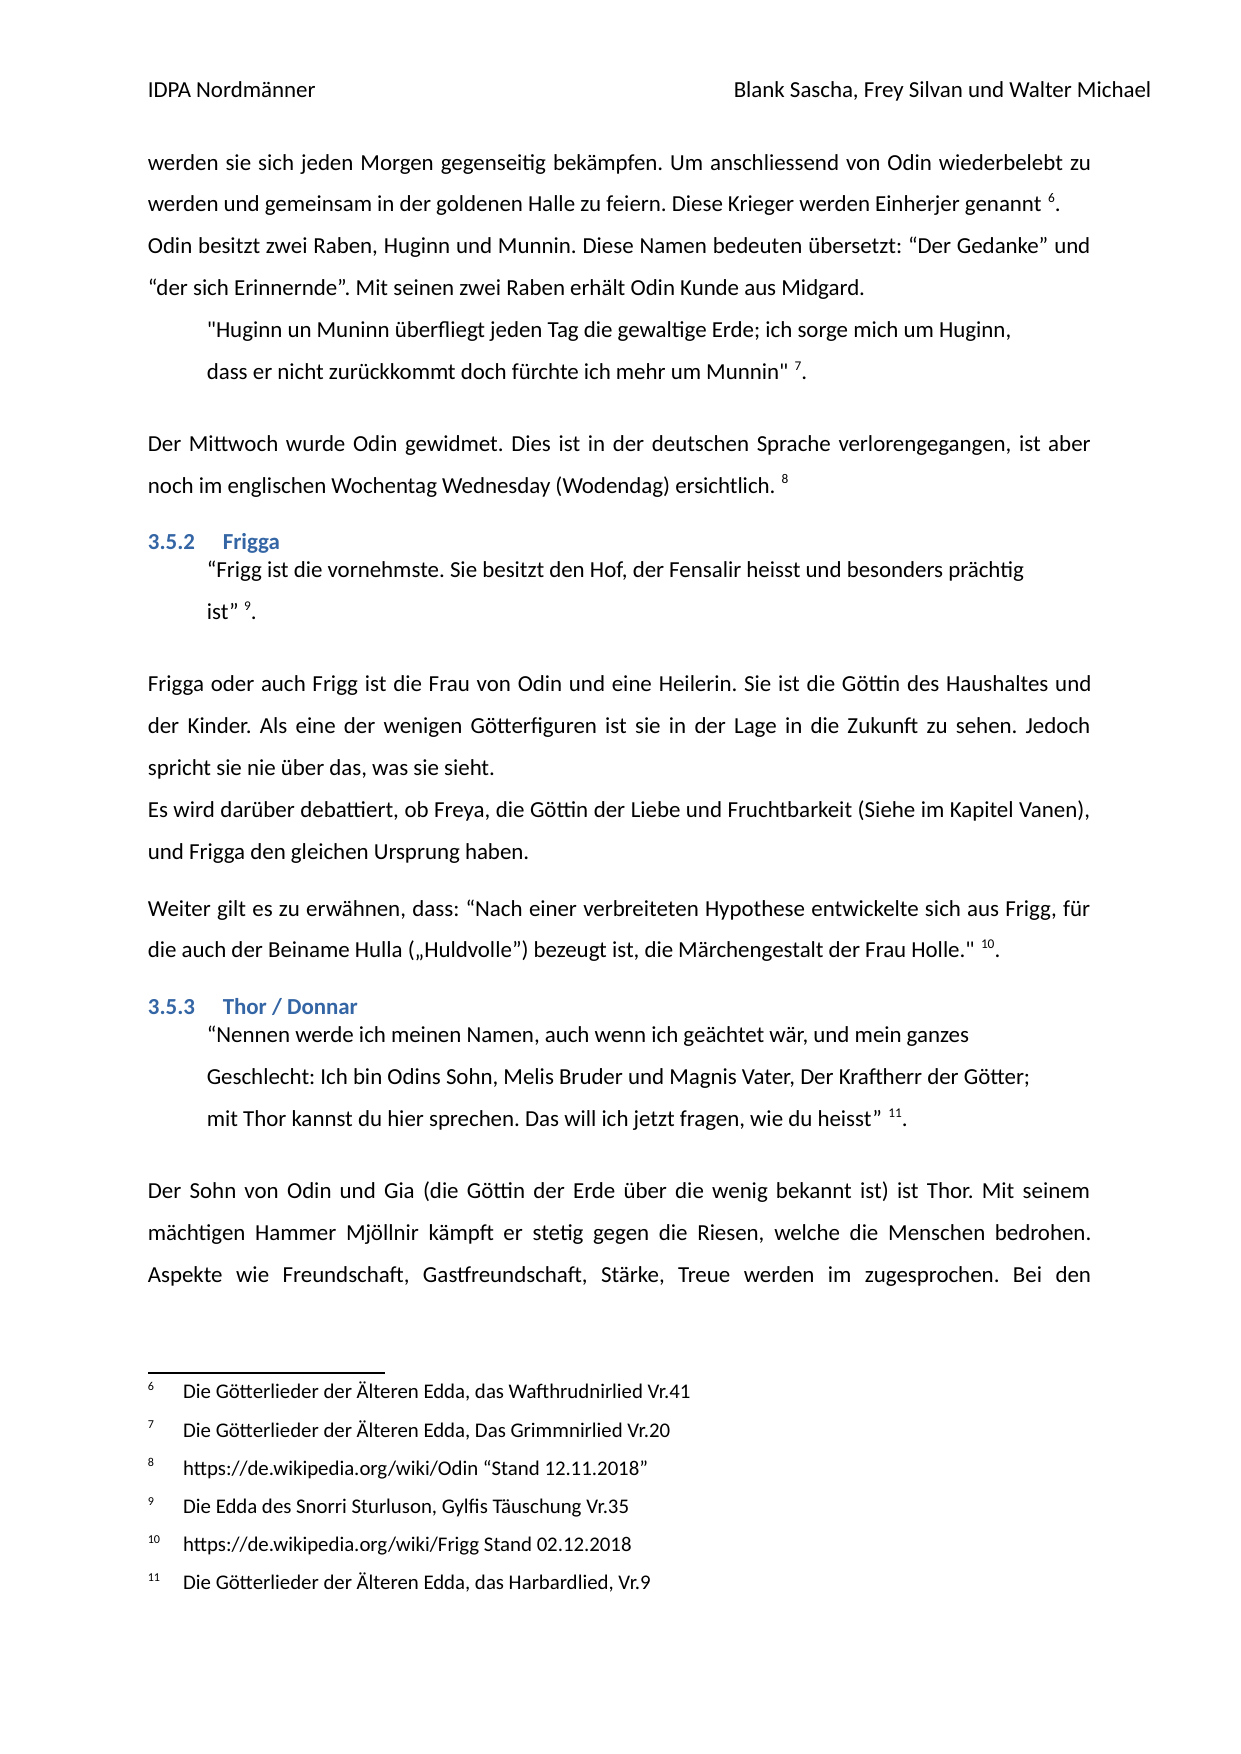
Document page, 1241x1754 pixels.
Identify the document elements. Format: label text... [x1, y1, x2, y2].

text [148, 148, 1093, 218]
text "Huginn un Muninn überfliegt jeden Tag die gewaltige Erde; ich sorge mich um Huginn, dass er nicht zurückkommt doch fürchte ich mehr um Munnin" . [207, 316, 1033, 386]
subtitle Thor / Donnar [148, 992, 1093, 1020]
subtitle Frigga [148, 527, 1093, 556]
text Weiter gilt es zu erwähnen, dass: “Nach einer verbreiteten Hypothese entwickelte sich aus Frigg, für die auch der Beiname Hulla („Huldvolle”) bezeugt ist, die Märchengestalt der Frau Holle." . [148, 894, 1093, 964]
text Der Mittwoch wurde Odin gewidmet. Dies ist in der deutschen Sprache verlorengegangen, ist aber noch im englischen Wochentag Wednesday (Wodendag) ersichtlich. [148, 429, 1093, 499]
text “Nennen werde ich meinen Namen, auch wenn ich geächtet wär, und mein ganzes Geschlecht: Ich bin Odins Sohn, Melis Bruder und Magnis Vater, Der Kraftherr der Götter; mit Thor kannst du hier sprechen. Das will ich jetzt fragen, wie du heisst” . [207, 1020, 1033, 1132]
text Odin besitzt zwei Raben, Huginn und Munnin. Diese Namen bedeuten übersetzt: “Der Gedanke” und “der sich Erinnernde”. Mit seinen zwei Raben erhält Odin Kunde aus Midgard. [148, 232, 1093, 302]
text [148, 1176, 1093, 1288]
text Frigga oder auch Frigg ist die Frau von Odin und eine Heilerin. Sie ist die Göttin des Haushaltes und der Kinder. Als eine der wenigen Götterfiguren ist sie in der Lage in die Zukunft zu sehen. Jedoch spricht sie nie über das, was sie sieht. [148, 669, 1093, 781]
text Es wird darüber debattiert, ob Freya, die Göttin der Liebe und Fruchtbarkeit (Siehe im Kapitel Vanen), und Frigga den gleichen Ursprung haben. [148, 795, 1093, 865]
text “Frigg ist die vornehmste. Sie besitzt den Hof, der Fensalir heisst und besonders prächtig ist” . [207, 556, 1033, 626]
